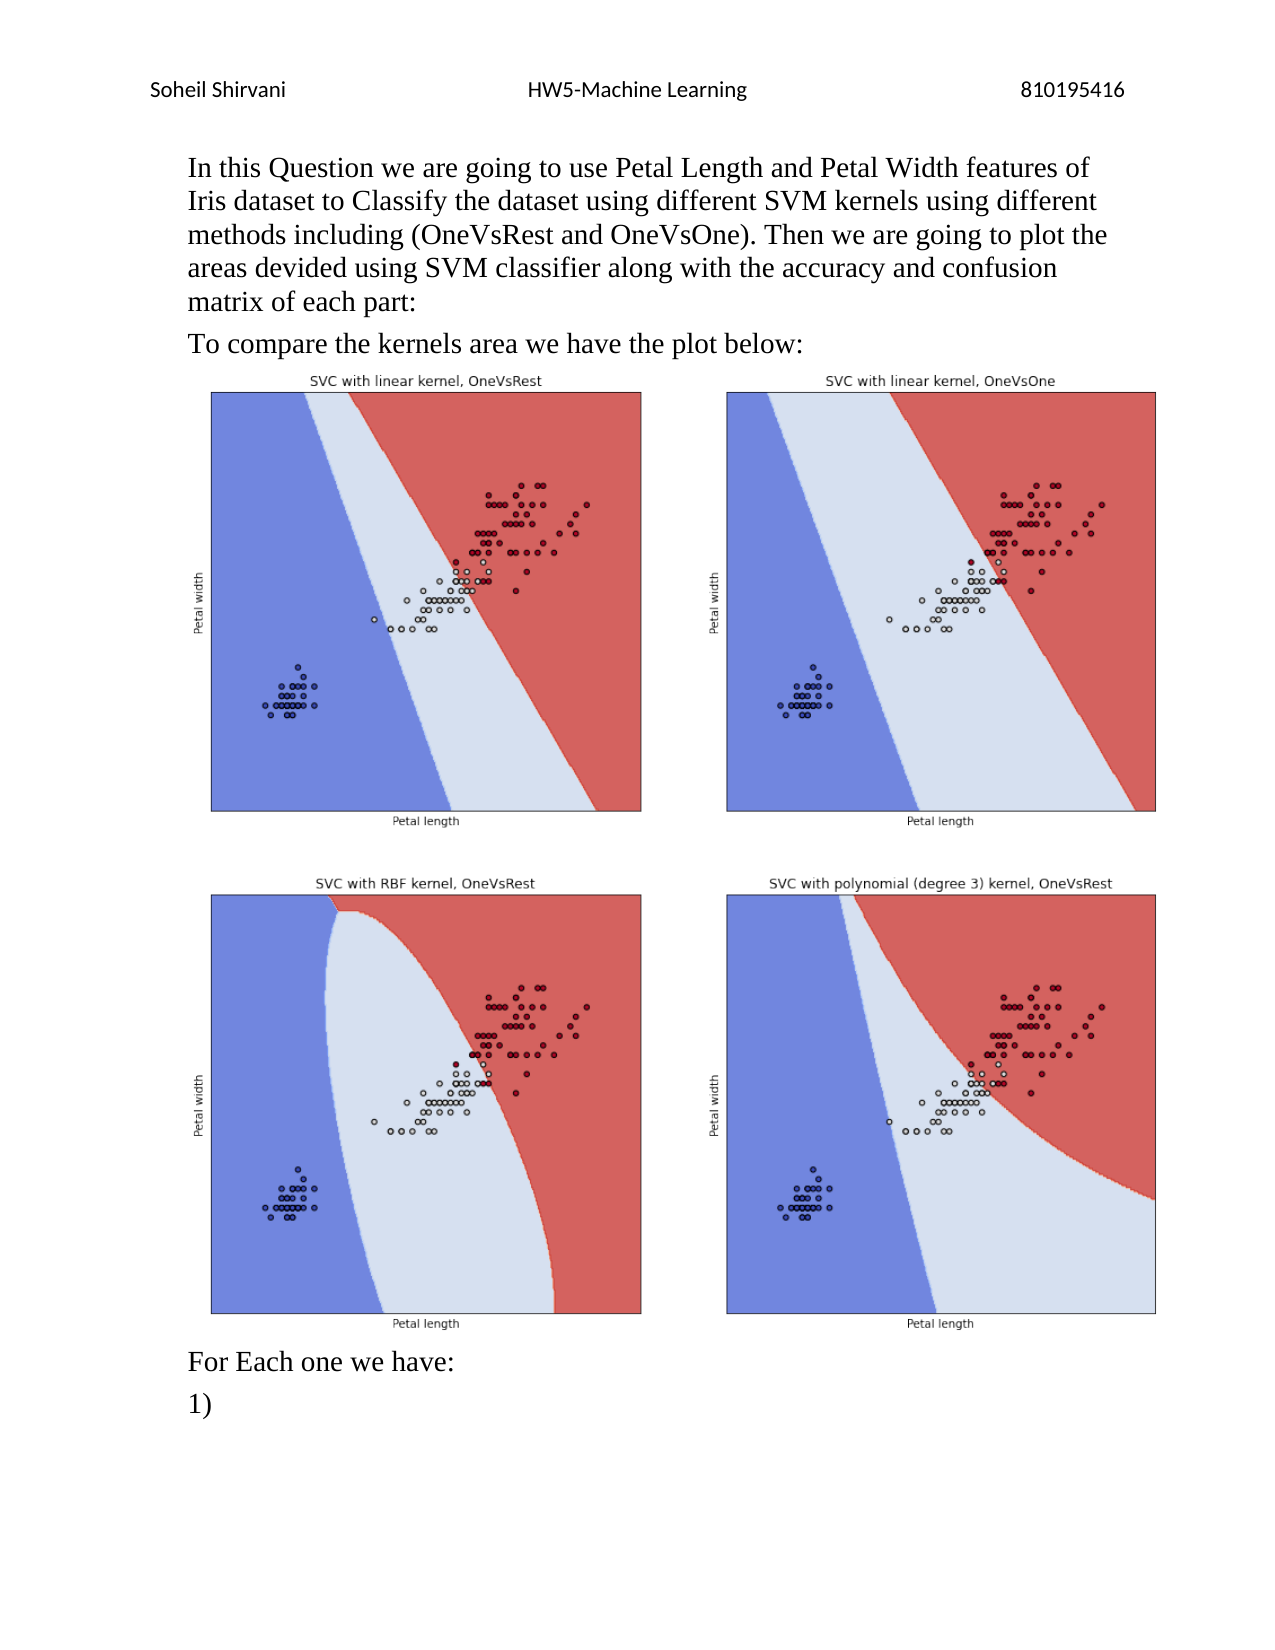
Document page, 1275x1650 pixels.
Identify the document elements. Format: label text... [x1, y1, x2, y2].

text To compare the kernels area we have the plot below: [187, 326, 1125, 359]
text For Each one we have: [187, 1344, 1125, 1378]
text In this Question we are going to use Petal Length and Petal Width features of Iris dataset to Classify the dataset using different SVM kernels using different methods including (OneVsRest and OneVsOne). Then we are going to plot the areas devided using SVM classifier along with the accuracy and confusion matrix of each part: [187, 150, 1125, 318]
picture [187, 367, 1163, 1337]
